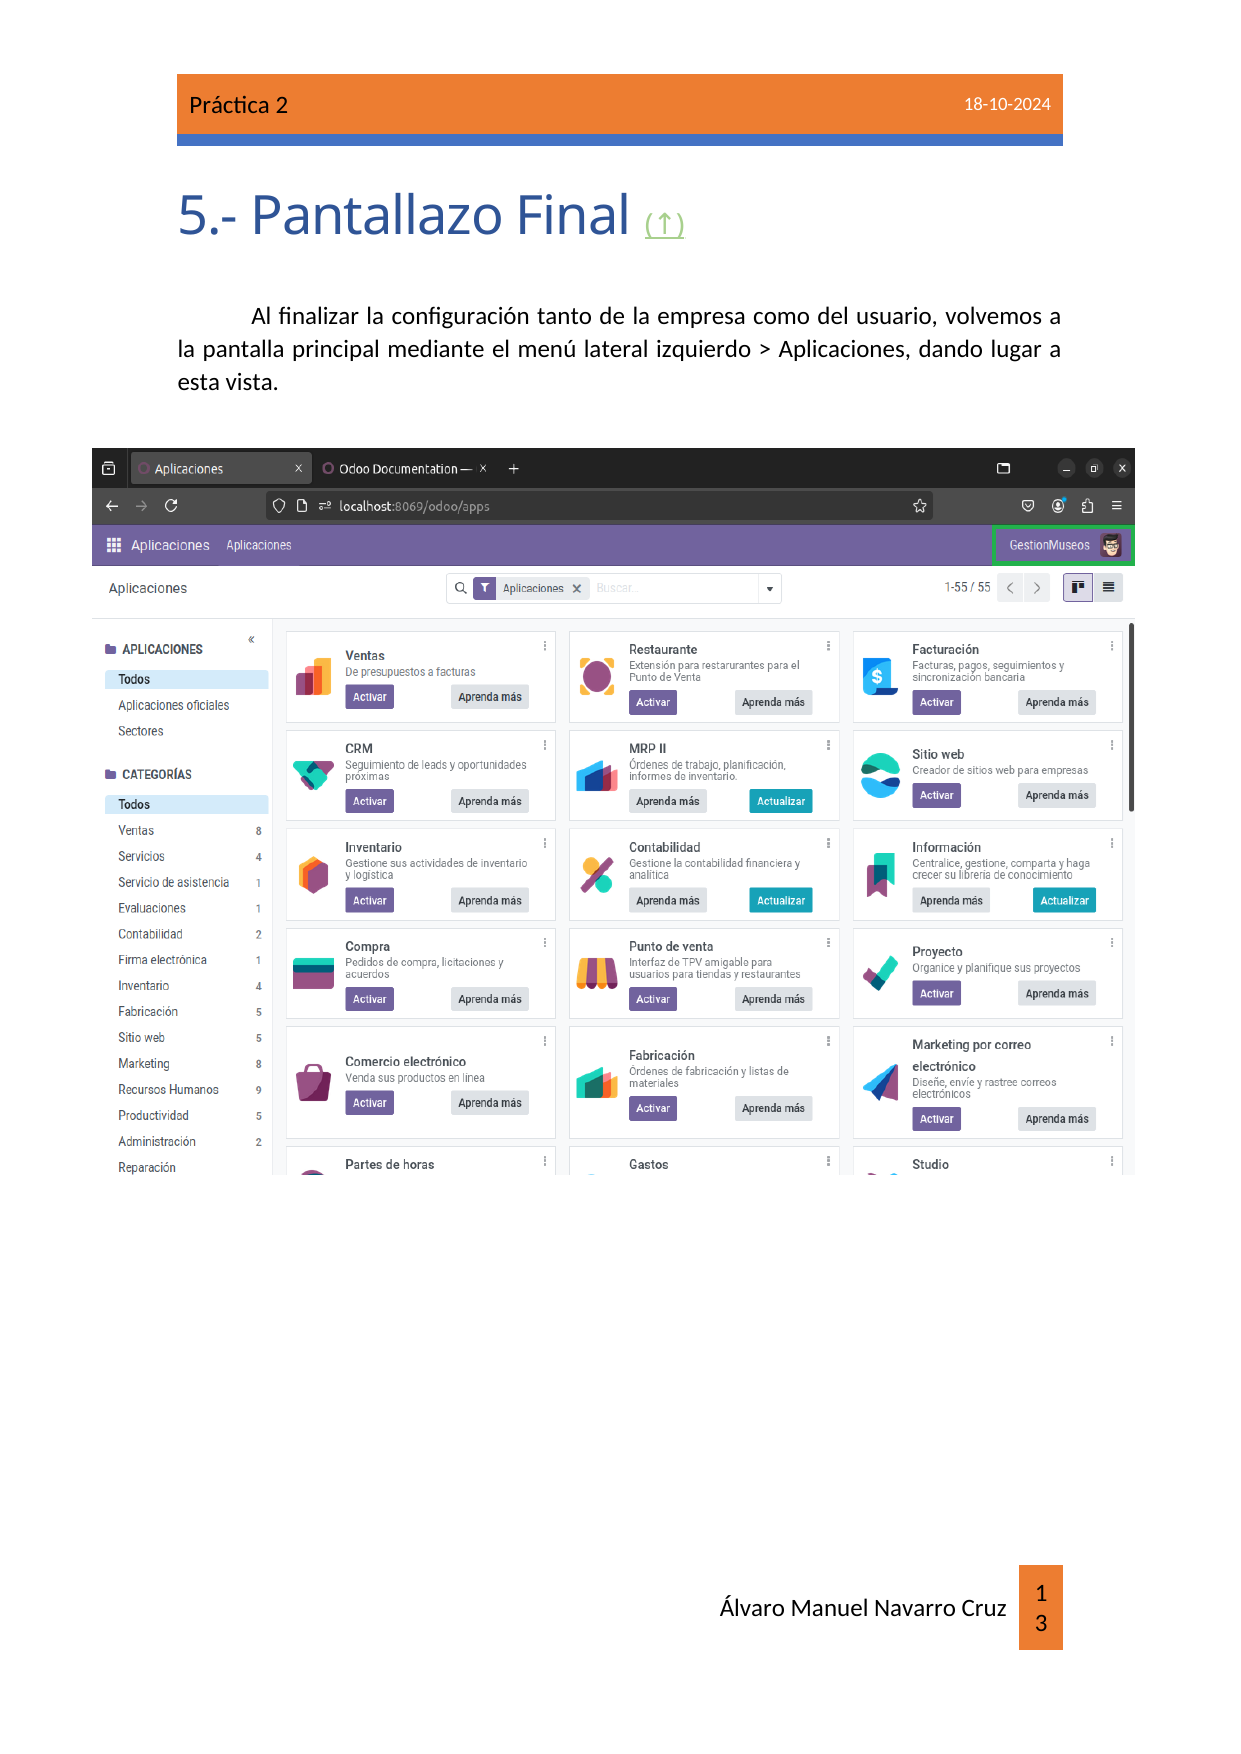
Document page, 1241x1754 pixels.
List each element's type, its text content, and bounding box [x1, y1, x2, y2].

picture [92, 448, 1135, 1175]
text Al finalizar la configuración tanto de la empresa como del usuario, volvemos a la pantalla principal mediante el menú lateral izquierdo > Aplicaciones, dando lugar a esta vista. [177, 300, 1063, 396]
title 5.- Pantallazo Final (↑) [177, 177, 1063, 251]
